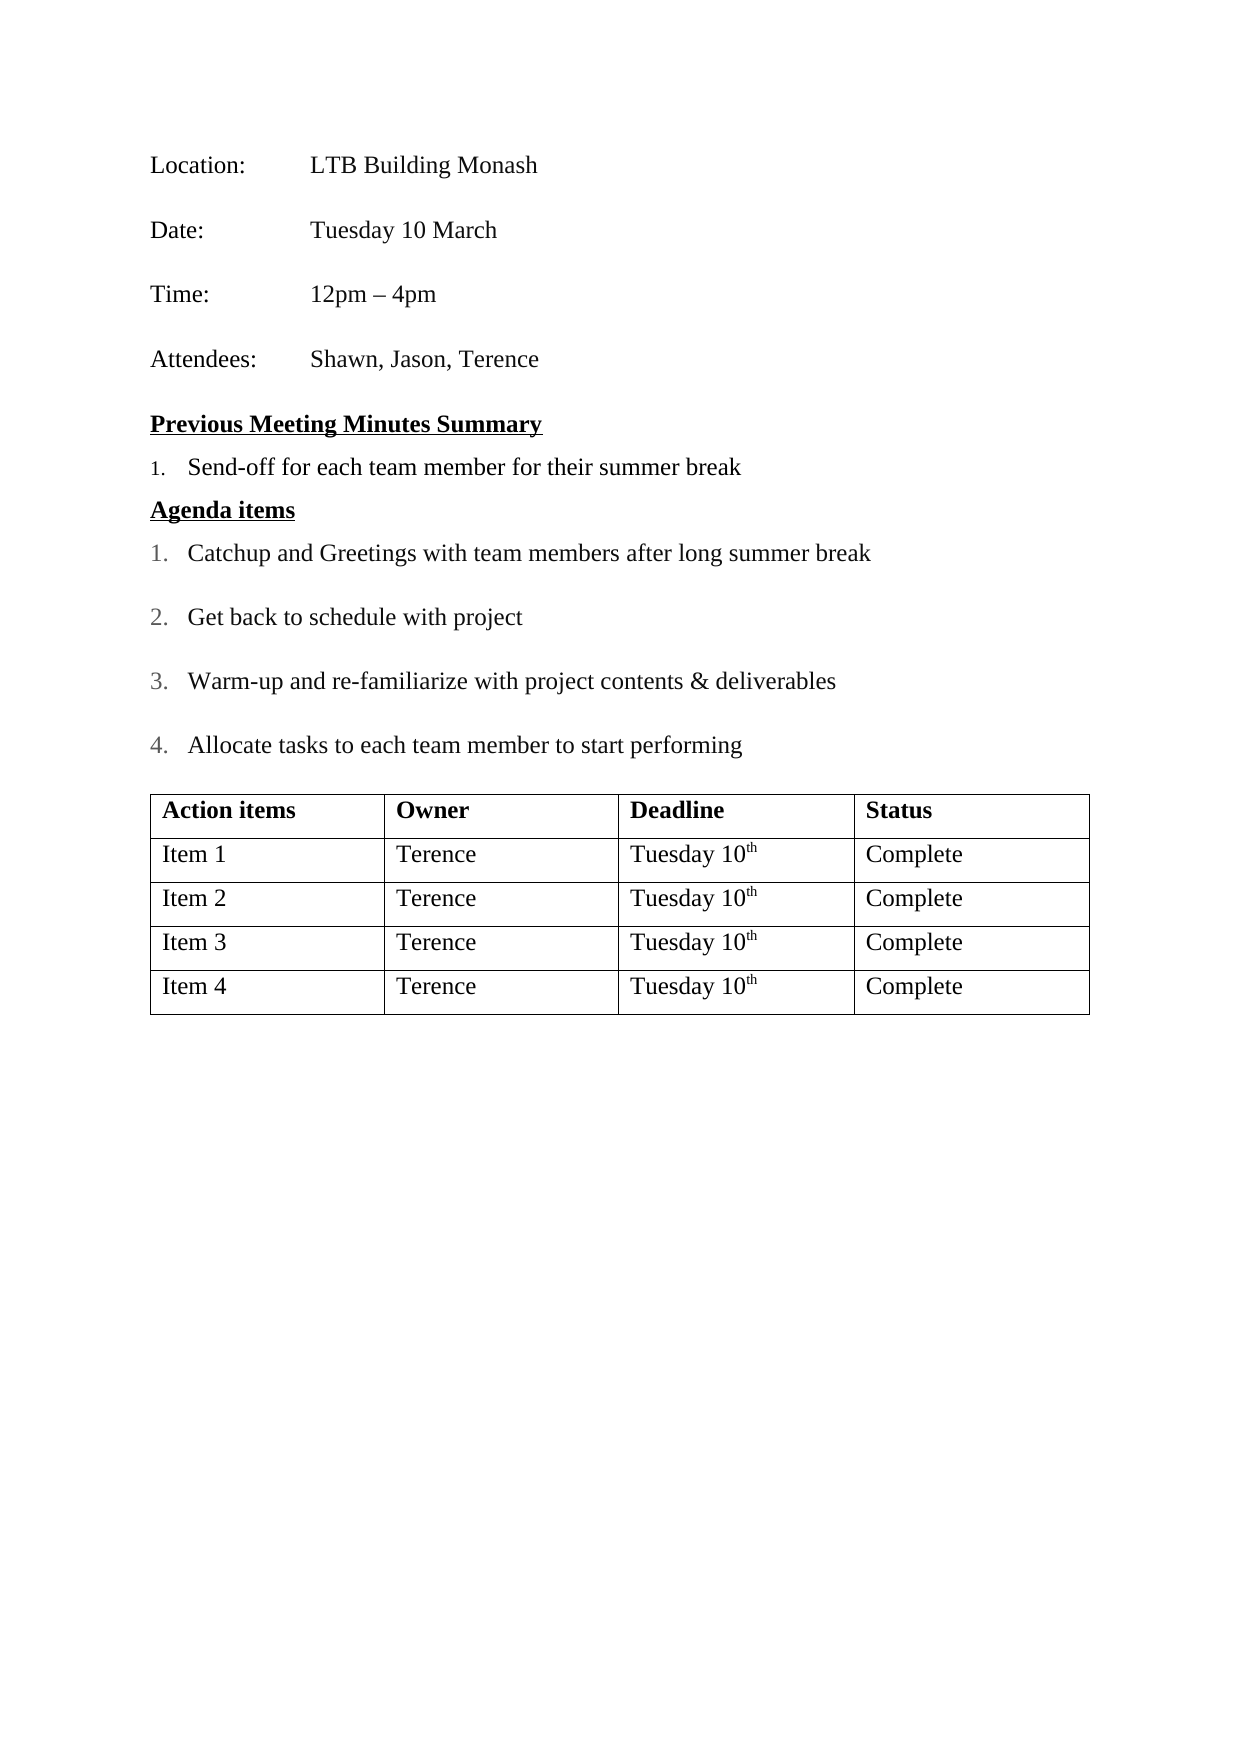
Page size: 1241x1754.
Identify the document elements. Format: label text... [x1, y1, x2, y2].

table_cell Shawn, Jason, Terence [310, 344, 1090, 409]
table_header Status [855, 795, 1089, 838]
subtitle Previous Meeting Minutes Summary [150, 409, 1090, 437]
table_header LTB Building Monash [310, 150, 1090, 215]
table_cell Item 2 [151, 883, 384, 926]
table_cell Tuesday 10th [619, 971, 854, 1014]
table_cell Tuesday 10th [619, 839, 854, 882]
list Allocate tasks to each team member to start performing [150, 730, 1090, 759]
table_cell Time: [150, 279, 310, 344]
table_cell Item 3 [151, 927, 384, 970]
list Get back to schedule with project [150, 602, 1090, 631]
table_cell Terence [385, 883, 618, 926]
table_cell Item 4 [151, 971, 384, 1014]
table_cell Item 1 [151, 839, 384, 882]
table_cell Date: [150, 215, 310, 279]
list Warm-up and re-familiarize with project contents & deliverables [150, 666, 1090, 695]
subtitle Send-off for each team member for their summer break [150, 452, 1090, 481]
table_cell Terence [385, 971, 618, 1014]
table_header Action items [151, 795, 384, 838]
table_cell Terence [385, 927, 618, 970]
list Catchup and Greetings with team members after long summer break [150, 538, 1090, 567]
table_cell Tuesday 10 March [310, 215, 1090, 279]
table_cell Complete [855, 971, 1089, 1014]
table_header Owner [385, 795, 618, 838]
table_cell Complete [855, 927, 1089, 970]
subtitle Agenda items [150, 495, 1090, 524]
table_cell Tuesday 10th [619, 927, 854, 970]
table_cell Terence [385, 839, 618, 882]
table_header Location: [150, 150, 310, 215]
table_cell Complete [855, 883, 1089, 926]
table_cell Tuesday 10th [619, 883, 854, 926]
table_header Deadline [619, 795, 854, 838]
table_cell 12pm – 4pm [310, 279, 1090, 344]
table_cell Complete [855, 839, 1089, 882]
table_cell Attendees: [150, 344, 310, 409]
